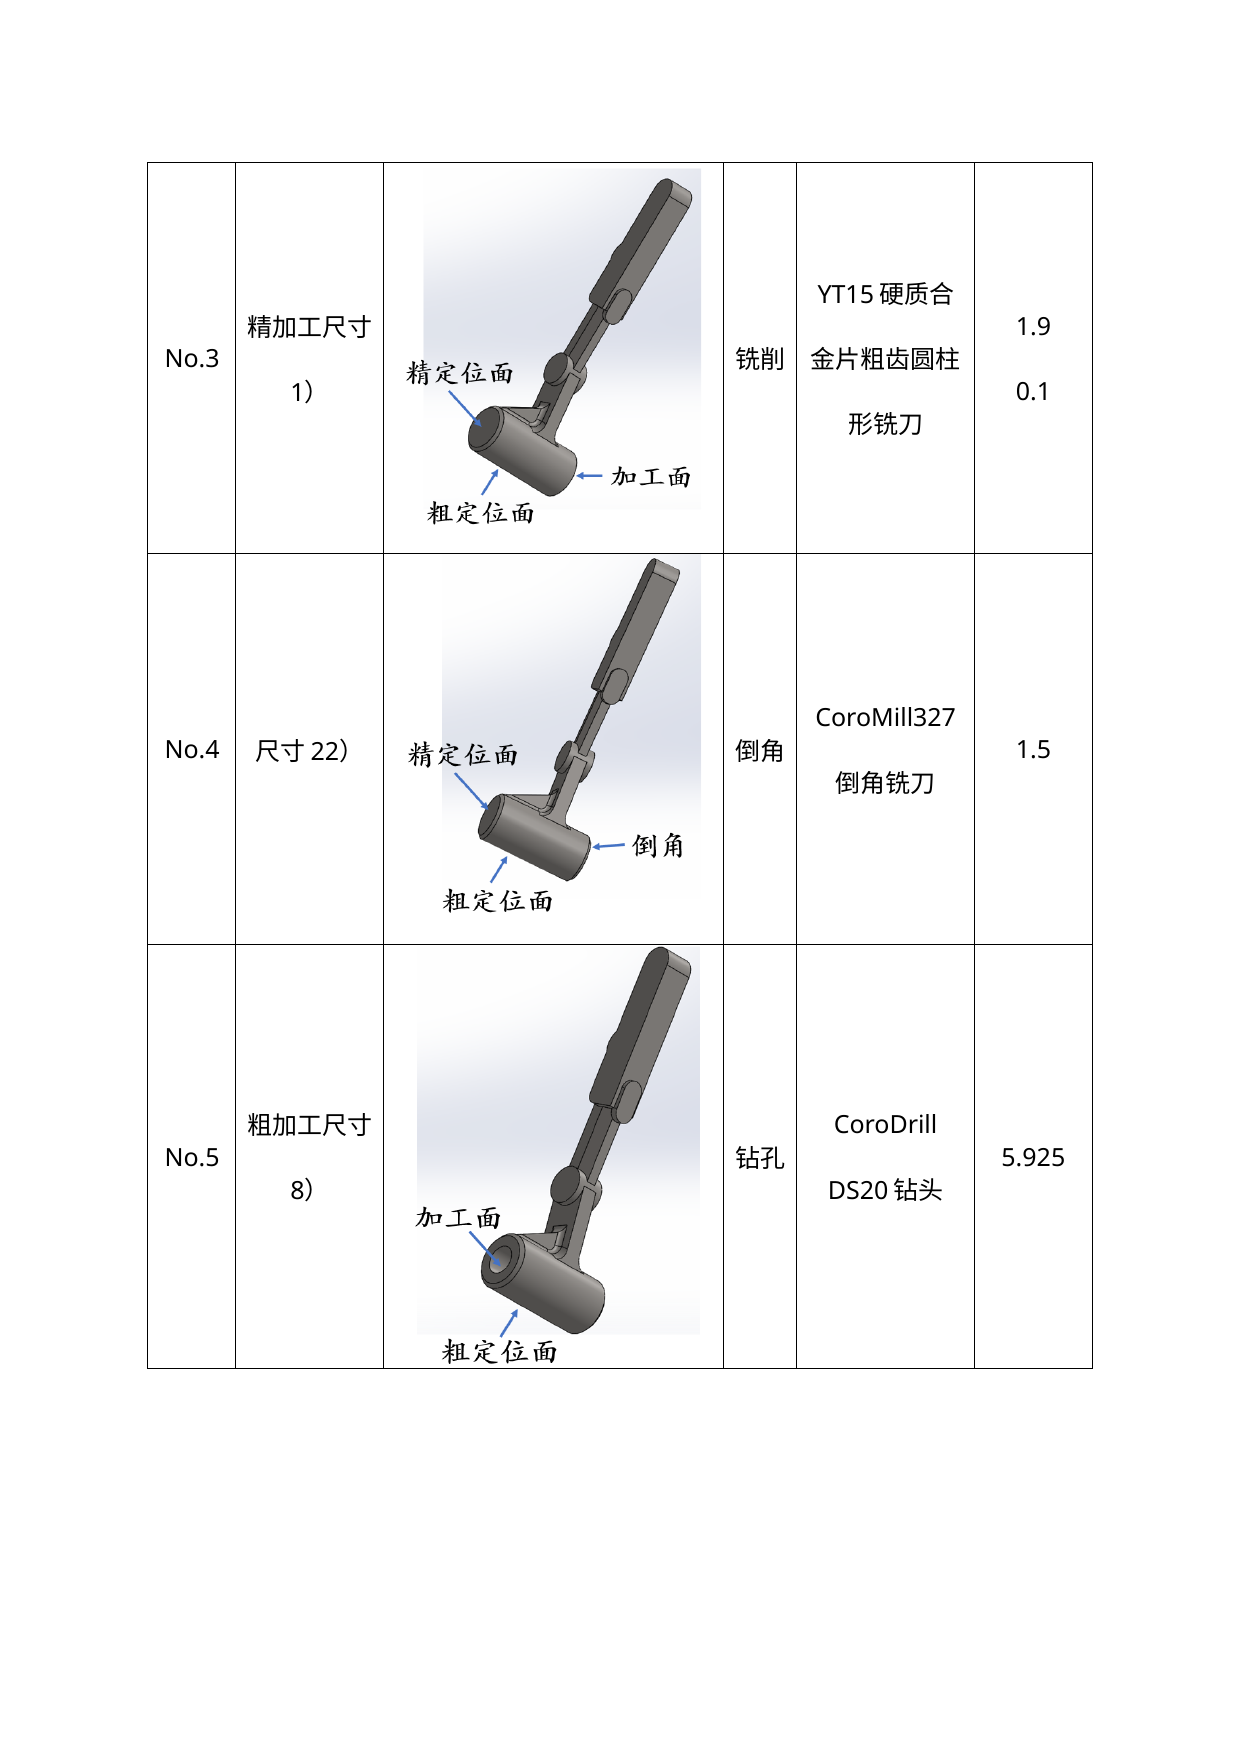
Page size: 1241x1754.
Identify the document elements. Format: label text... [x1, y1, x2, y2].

table_cell 钻孔 [724, 945, 796, 1368]
table_cell 尺寸22） [236, 554, 383, 944]
table_cell No.5 [148, 945, 235, 1368]
table_cell [384, 163, 723, 553]
table_cell 5.925 [975, 945, 1092, 1368]
picture [406, 945, 700, 1365]
picture [405, 163, 702, 531]
table_cell No.4 [148, 554, 235, 944]
table_cell No.3 [148, 163, 235, 553]
table_cell 倒角 [724, 554, 796, 944]
table_cell 粗加工尺寸8） [236, 945, 383, 1368]
table_cell [384, 945, 723, 1368]
table_cell [384, 554, 723, 944]
table_cell 1.5 [975, 554, 1092, 944]
table_cell 铣削 [724, 163, 796, 553]
table_cell 精加工尺寸1） [236, 163, 383, 553]
table_cell YT15硬质合金片粗齿圆柱形铣刀 [797, 163, 974, 553]
table_cell 1.9 0.1 [975, 163, 1092, 553]
table_cell CoroDrill DS20钻头 [797, 945, 974, 1368]
picture [405, 554, 702, 917]
table_cell CoroMill327倒角铣刀 [797, 554, 974, 944]
